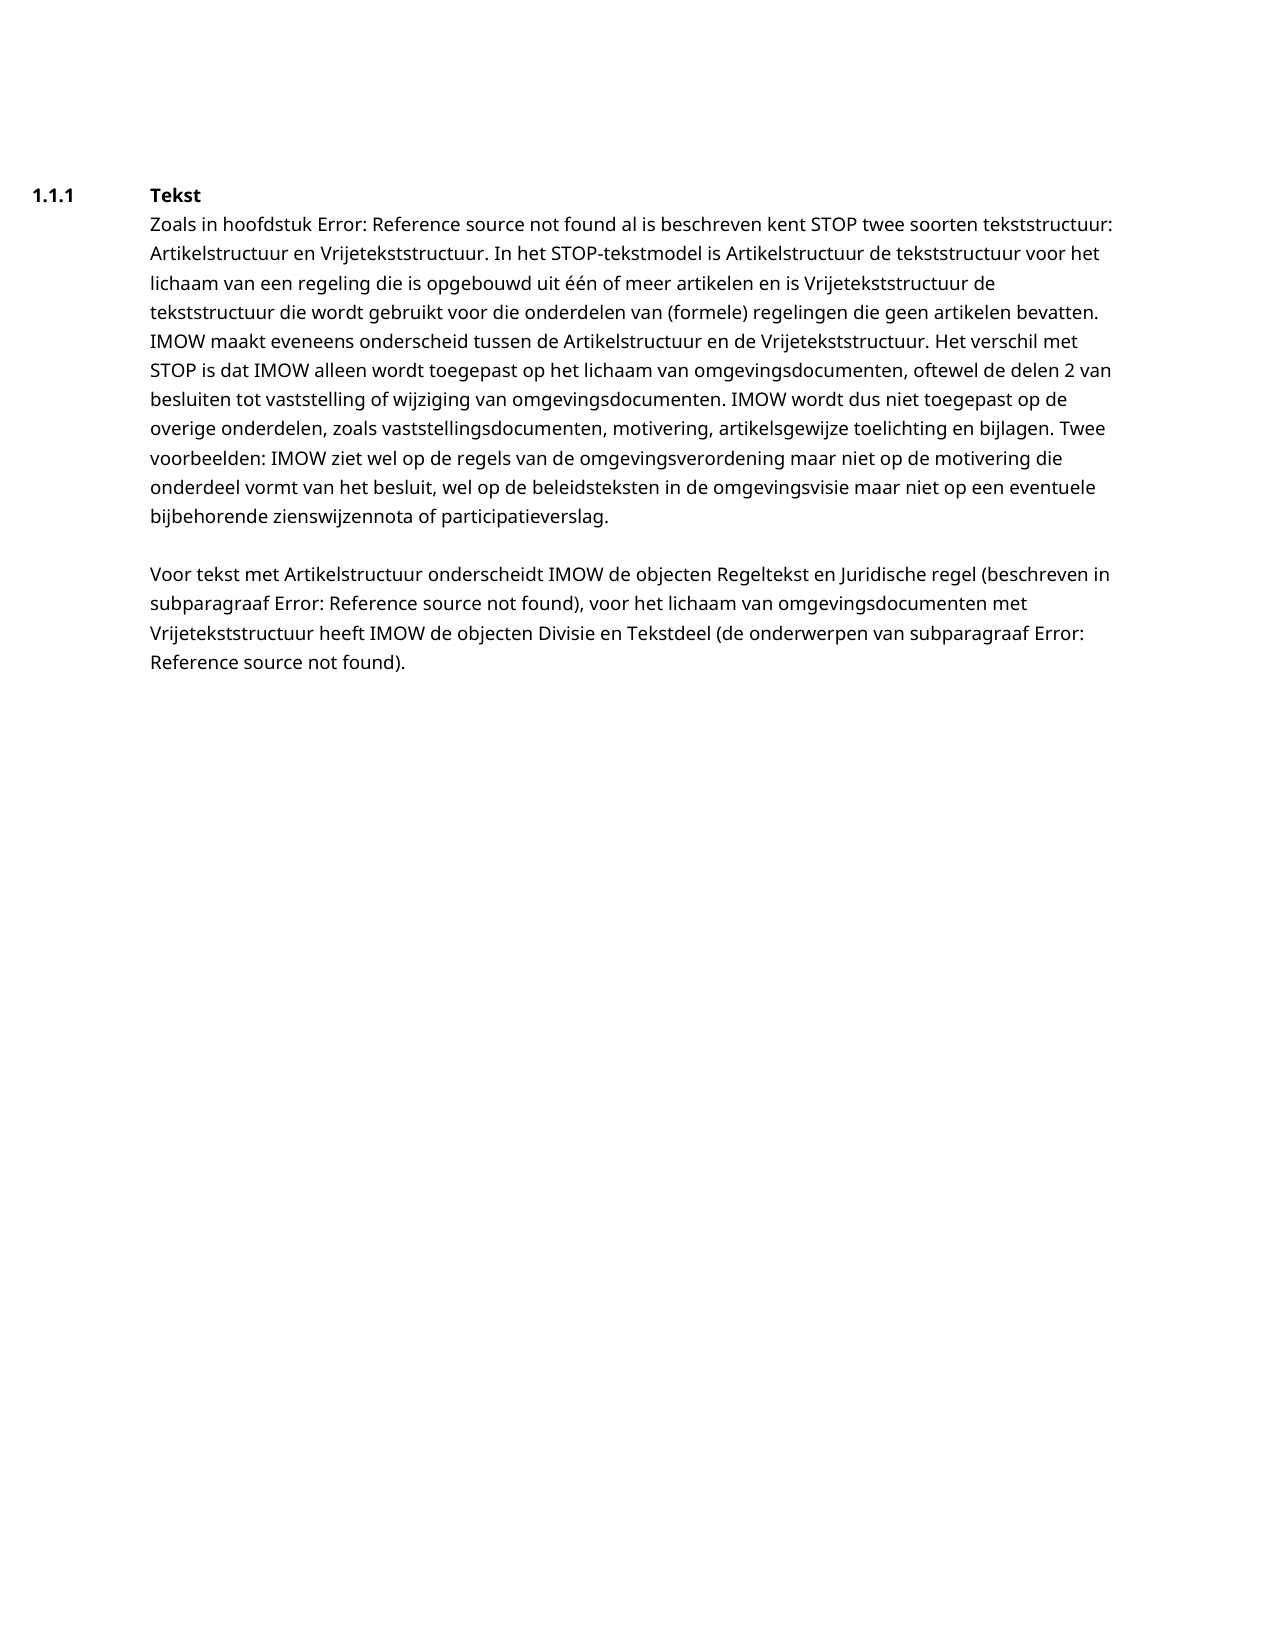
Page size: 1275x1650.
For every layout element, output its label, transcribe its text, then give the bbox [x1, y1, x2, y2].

text IMOW maakt eveneens onderscheid tussen de Artikelstructuur en de Vrijetekststructuur. Het verschil met STOP is dat IMOW alleen wordt toegepast op het lichaam van omgevingsdocumenten, oftewel de delen 2 van besluiten tot vaststelling of wijziging van omgevingsdocumenten. IMOW wordt dus niet toegepast op de overige onderdelen, zoals vaststellingsdocumenten, motivering, artikelsgewijze toelichting en bijlagen. Twee voorbeelden: IMOW ziet wel op de regels van de omgevingsverordening maar niet op de motivering die onderdeel vormt van het besluit, wel op de beleidsteksten in de omgevingsvisie maar niet op een eventuele bijbehorende zienswijzennota of participatieverslag. [150, 325, 1125, 529]
subtitle Tekst [32, 179, 1125, 208]
